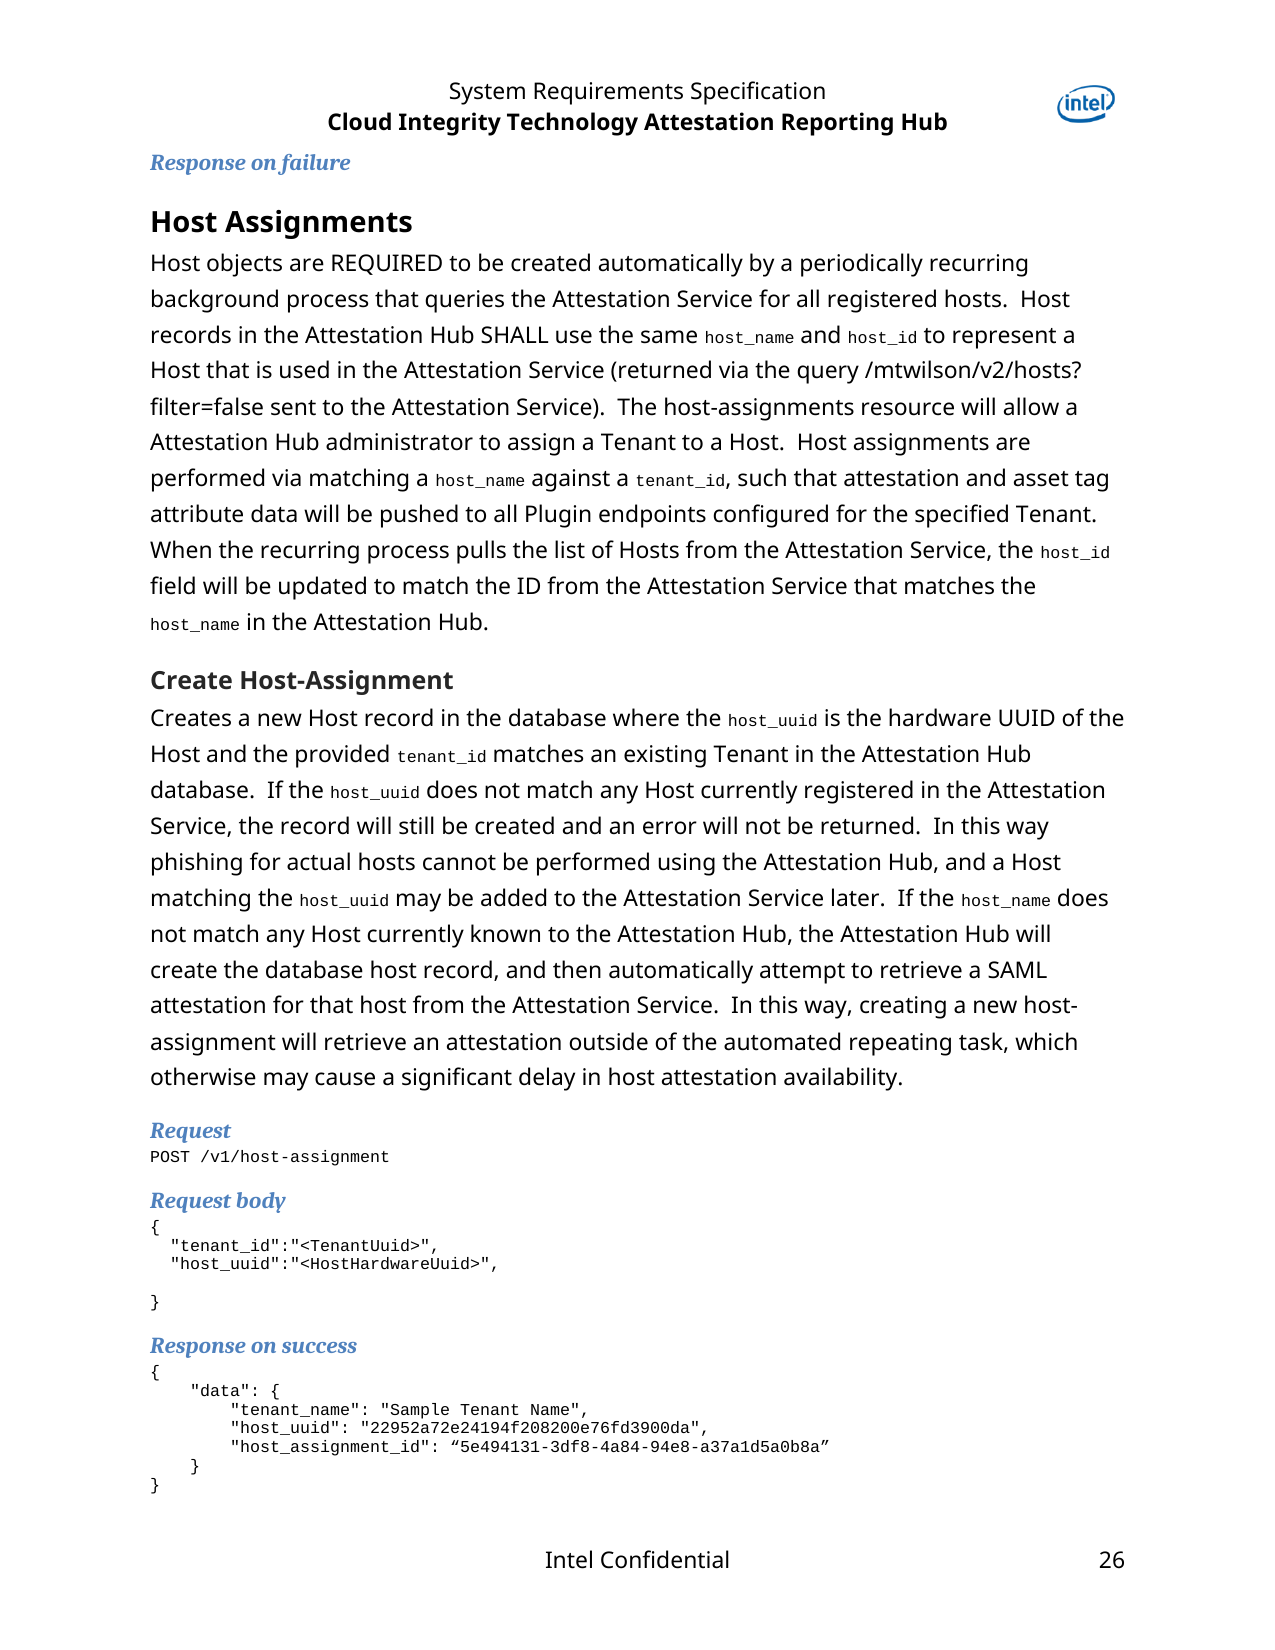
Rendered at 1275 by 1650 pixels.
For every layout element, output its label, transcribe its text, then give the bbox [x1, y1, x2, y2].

text "tenant_name": "Sample Tenant Name", [150, 1401, 1125, 1420]
text { [150, 1363, 1125, 1382]
text Creates a new Host record in the database where the host_uuid is the hardware UUID of the Host and the provided tenant_id matches an existing Tenant in the Attestation Hub database. If the host_uuid does not match any Host currently registered in the Attestation Service, the record will still be created and an error will not be returned. In this way phishing for actual hosts cannot be performed using the Attestation Hub, and a Host matching the host_uuid may be added to the Attestation Service later. If the host_name does not match any Host currently known to the Attestation Hub, the Attestation Hub will create the database host record, and then automatically attempt to retrieve a SAML attestation for that host from the Attestation Service. In this way, creating a new host-assignment will retrieve an attestation outside of the automated repeating task, which otherwise may cause a significant delay in host attestation availability. [150, 702, 1125, 1093]
text "tenant_id":"<TenantUuid>", [150, 1237, 1125, 1256]
picture [1045, 73, 1125, 134]
text POST /v1/host-assignment [150, 1148, 1125, 1167]
text "host_uuid": "22952a72e24194f208200e76fd3900da", [150, 1420, 1125, 1439]
text Host objects are REQUIRED to be created automatically by a periodically recurring background process that queries the Attestation Service for all registered hosts. Host records in the Attestation Hub SHALL use the same host_name and host_id to represent a Host that is used in the Attestation Service (returned via the query /mtwilson/v2/hosts?filter=false sent to the Attestation Service). The host-assignments resource will allow a Attestation Hub administrator to assign a Tenant to a Host. Host assignments are performed via matching a host_name against a tenant_id, such that attestation and asset tag attribute data will be pushed to all Plugin endpoints configured for the specified Tenant. When the recurring process pulls the list of Hosts from the Attestation Service, the host_id field will be updated to match the ID from the Attestation Service that matches the host_name in the Attestation Hub. [150, 247, 1125, 637]
text } [150, 1294, 1125, 1312]
text { [150, 1218, 1125, 1237]
text "host_uuid":"<HostHardwareUuid>", [150, 1256, 1125, 1275]
subtitle Request [150, 1118, 1125, 1144]
subtitle Create Host-Assignment [150, 663, 1125, 697]
text "data": { [150, 1382, 1125, 1401]
subtitle Response on failure [150, 150, 1125, 176]
subtitle Host Assignments [150, 201, 1125, 241]
subtitle Response on success [150, 1333, 1125, 1360]
text } [150, 1477, 1125, 1496]
subtitle Request body [150, 1188, 1125, 1214]
text "host_assignment_id": “5e494131-3df8-4a84-94e8-a37a1d5a0b8a” [150, 1439, 1125, 1458]
text } [150, 1458, 1125, 1477]
